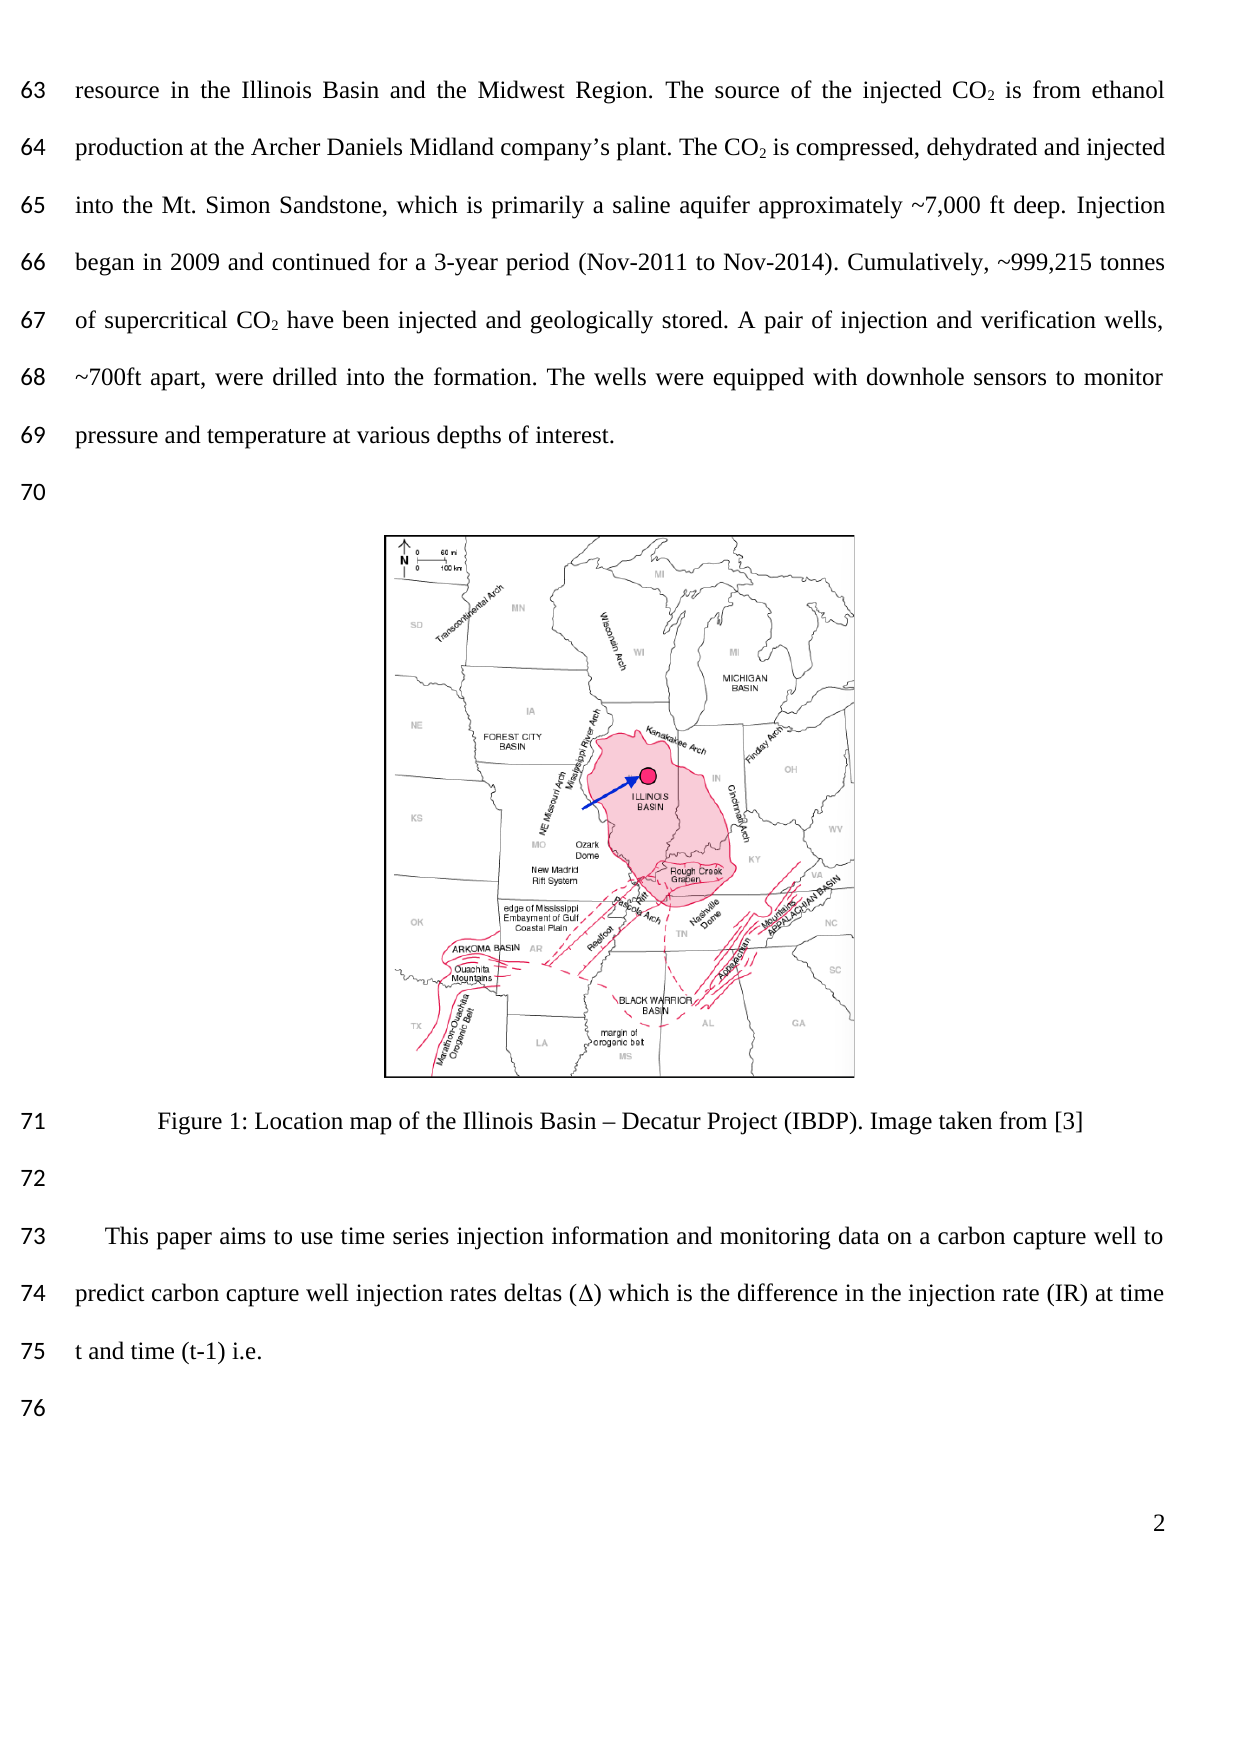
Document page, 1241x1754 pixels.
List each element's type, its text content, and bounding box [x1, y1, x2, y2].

table_header [75, 535, 1163, 1106]
text This paper aims to use time series injection information and monitoring data on a carbon capture well to predict carbon capture well injection rates deltas (D) which is the difference in the injection rate (IR) at time t and time (t-1) i.e. [75, 1221, 1165, 1365]
picture [384, 535, 855, 1078]
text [75, 75, 1165, 449]
text Figure 1: Location map of the Illinois Basin – Decatur Project (IBDP). Image taken from [75, 1106, 1165, 1135]
